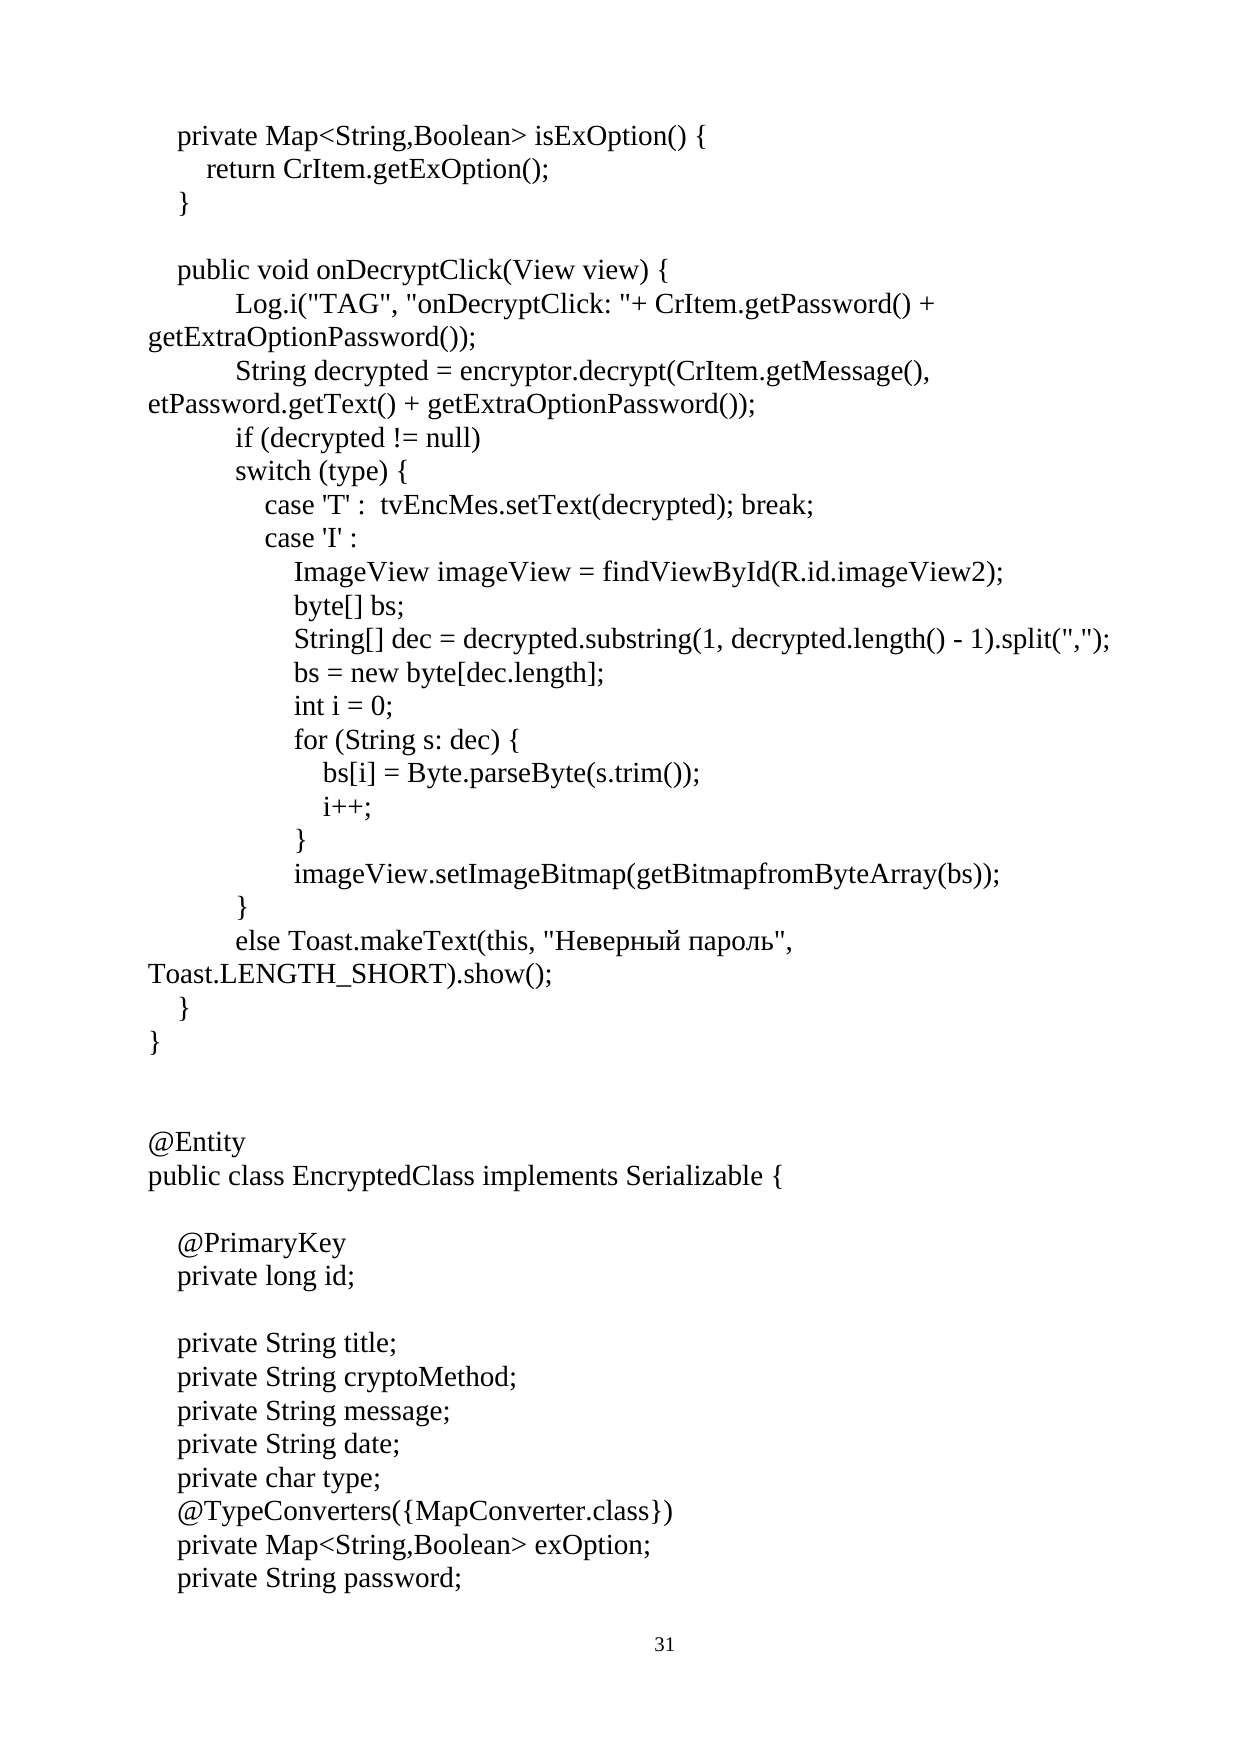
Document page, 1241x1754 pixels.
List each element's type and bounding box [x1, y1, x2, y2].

text [148, 1124, 1181, 1594]
text [148, 118, 1181, 1057]
